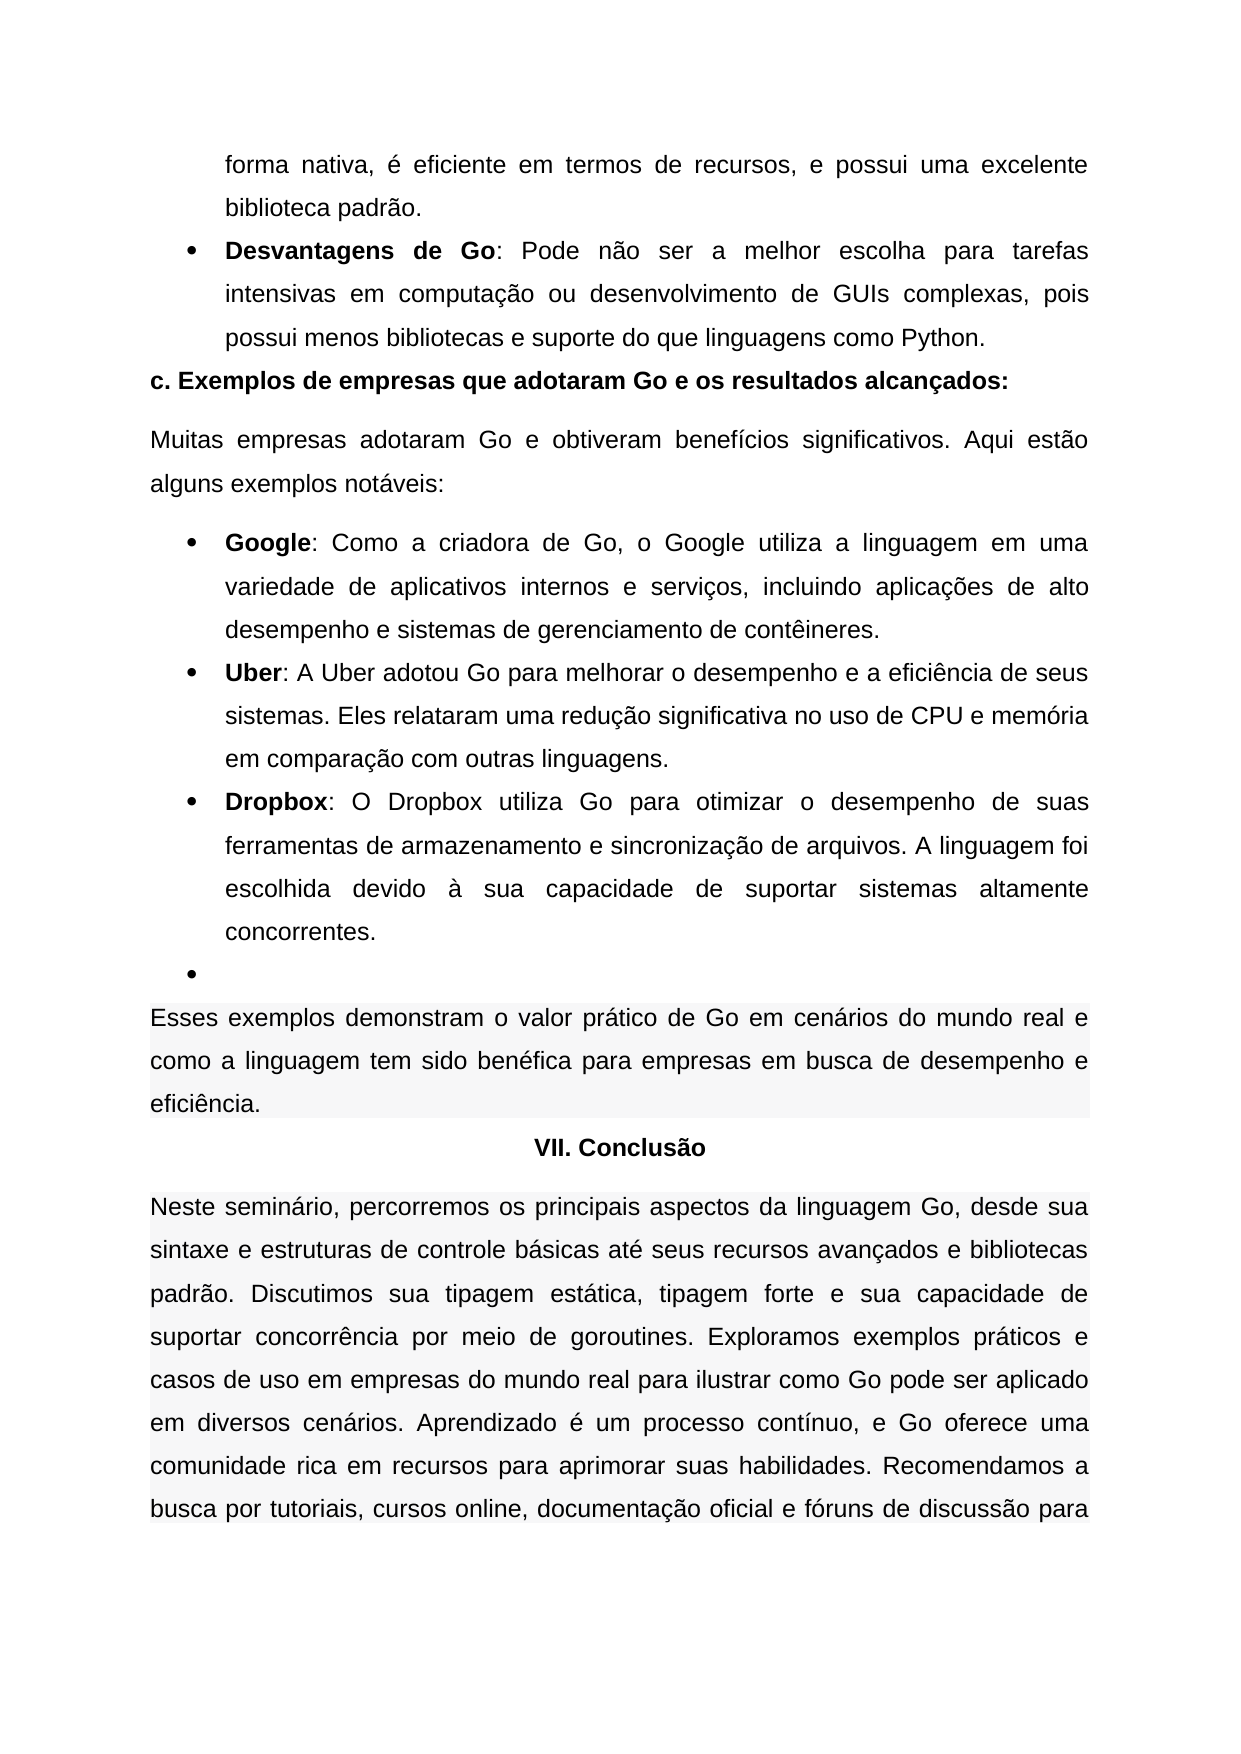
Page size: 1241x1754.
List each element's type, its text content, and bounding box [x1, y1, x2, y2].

list Dropbox: O Dropbox utiliza Go para otimizar o desempenho de suas ferramentas de armazenamento e sincronização de arquivos. A linguagem foi escolhida devido à sua capacidade de suportar sistemas altamente concorrentes. [187, 787, 1090, 946]
list Uber: A Uber adotou Go para melhorar o desempenho e a eficiência de seus sistemas. Eles relataram uma redução significativa no uso de CPU e memória em comparação com outras linguagens. [187, 658, 1090, 773]
list Desvantagens de Go: Pode não ser a melhor escolha para tarefas intensivas em computação ou desenvolvimento de GUIs complexas, pois possui menos bibliotecas e suporte do que linguagens como Python. [187, 236, 1090, 351]
text VII. Conclusão [150, 1133, 1090, 1161]
text c. Exemplos de empresas que adotaram Go e os resultados alcançados: [150, 366, 1090, 394]
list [187, 150, 1090, 222]
text Esses exemplos demonstram o valor prático de Go em cenários do mundo real e como a linguagem tem sido benéfica para empresas em busca de desempenho e eficiência. [150, 1003, 1090, 1118]
text Muitas empresas adotaram Go e obtiveram benefícios significativos. Aqui estão alguns exemplos notáveis: [150, 426, 1090, 497]
list Google: Como a criadora de Go, o Google utiliza a linguagem em uma variedade de aplicativos internos e serviços, incluindo aplicações de alto desempenho e sistemas de gerenciamento de contêineres. [187, 528, 1090, 643]
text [150, 1192, 1090, 1523]
